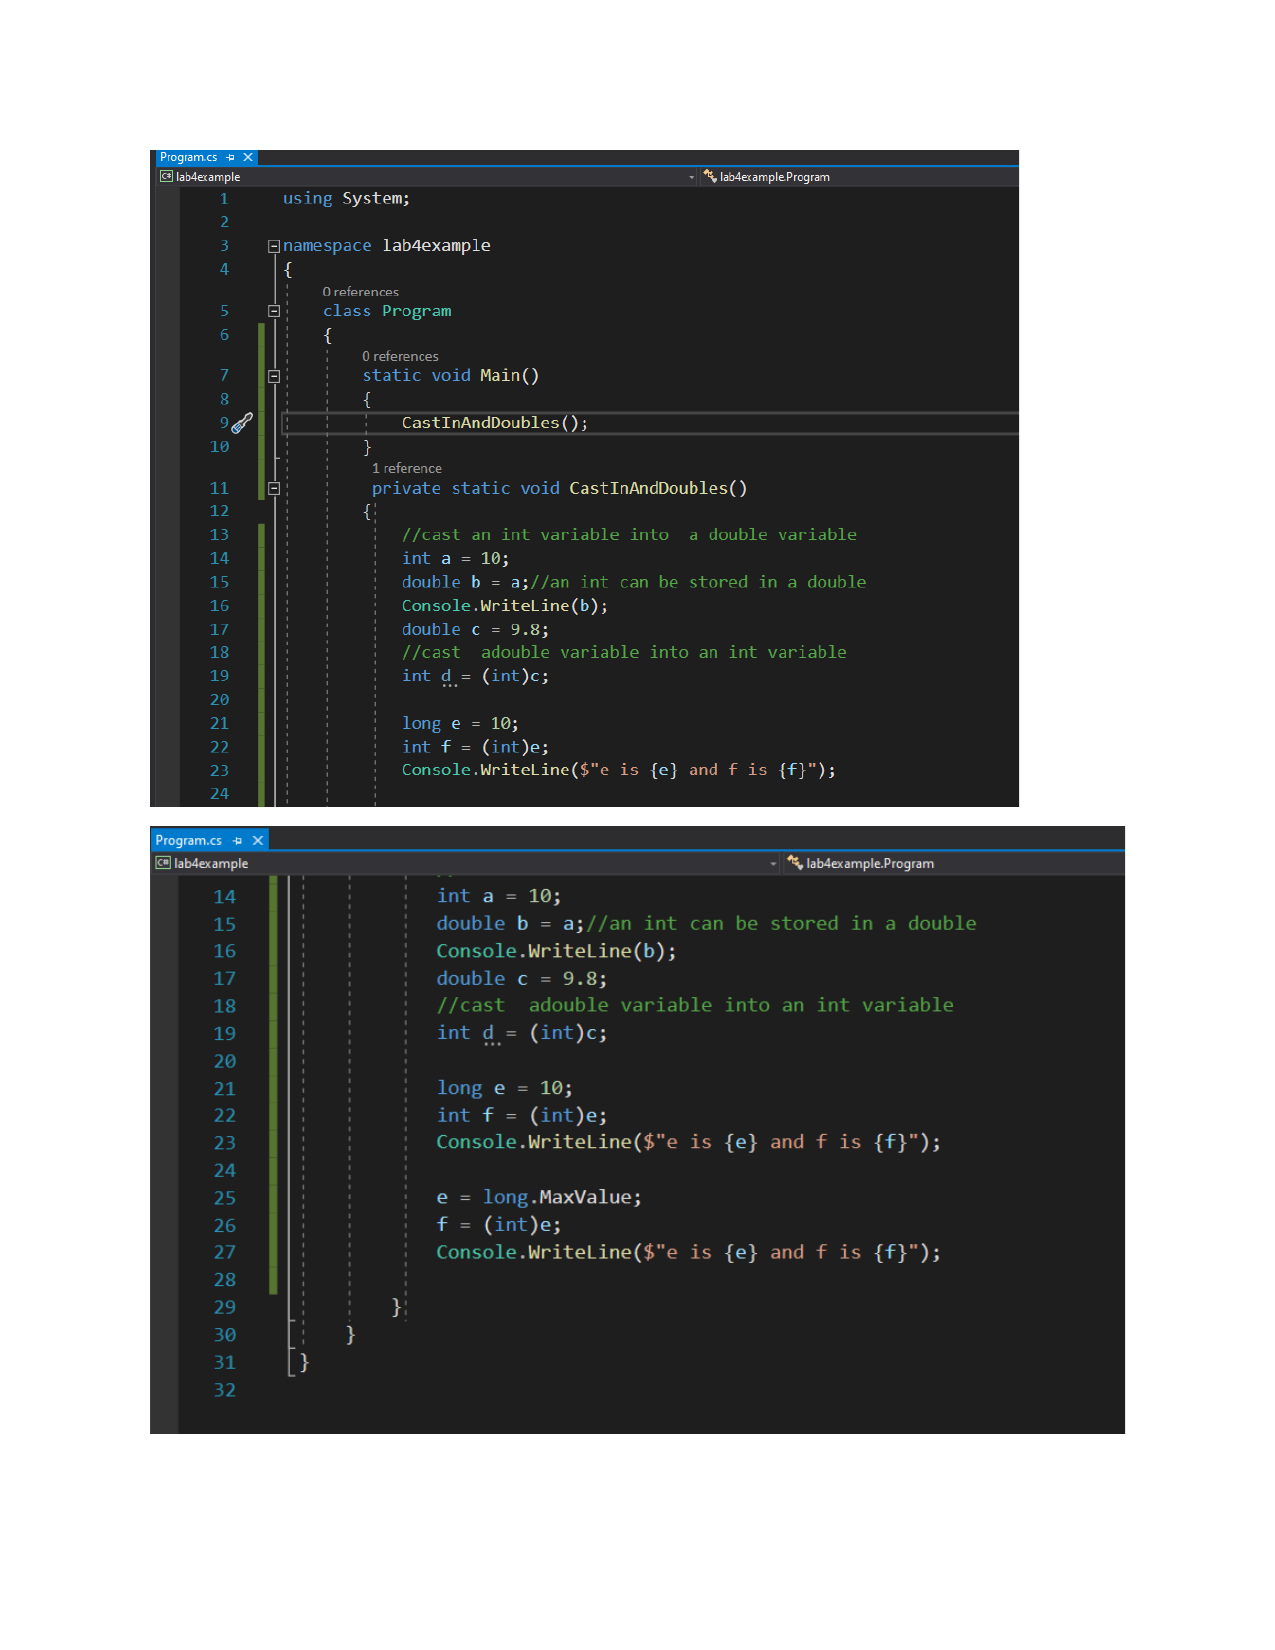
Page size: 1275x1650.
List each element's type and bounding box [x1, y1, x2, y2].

picture [150, 150, 1020, 807]
picture [150, 826, 1125, 1434]
